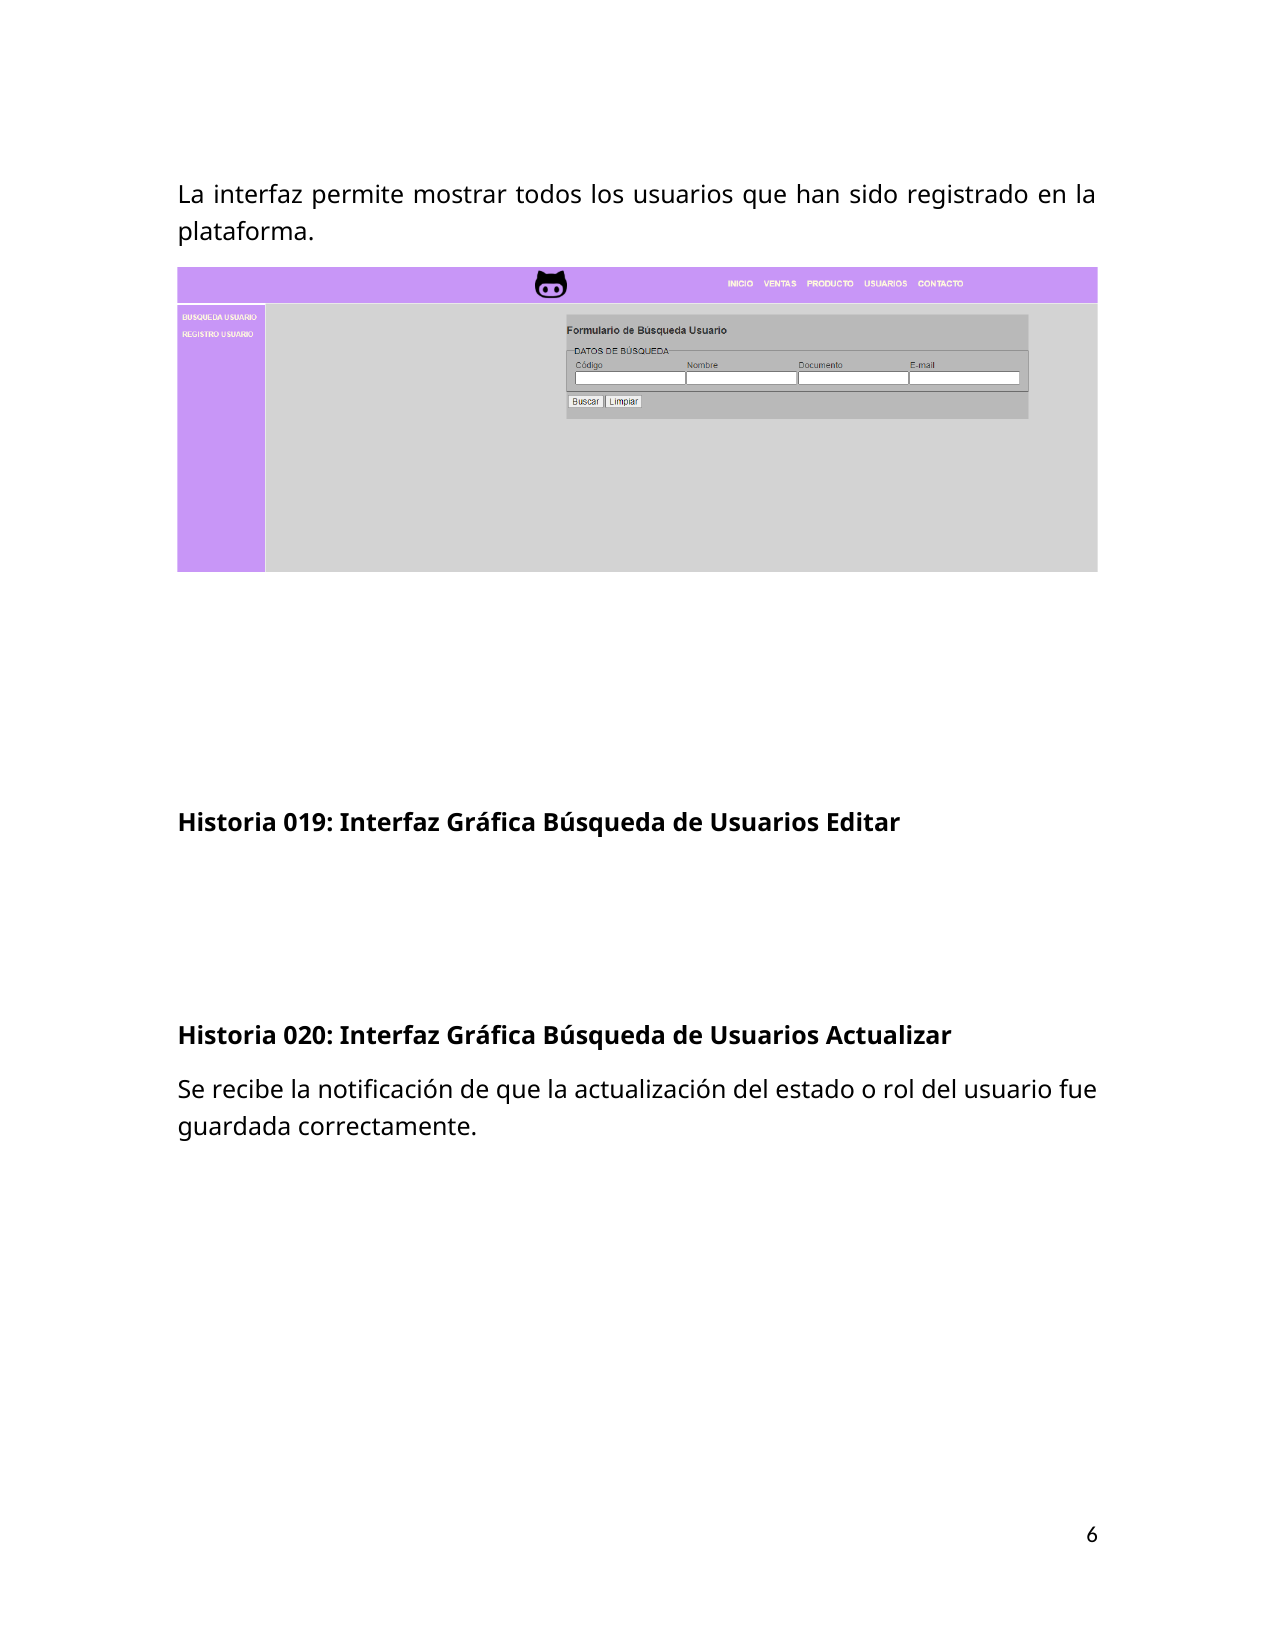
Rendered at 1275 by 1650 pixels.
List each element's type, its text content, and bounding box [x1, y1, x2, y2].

text Se recibe la notificación de que la actualización del estado o rol del usuario fue guardada correctamente. [177, 1071, 1098, 1142]
text Historia 019: Interfaz Gráfica Búsqueda de Usuarios Editar [177, 804, 1098, 838]
picture [177, 267, 1098, 572]
text La interfaz permite mostrar todos los usuarios que han sido registrado en la plataforma. [177, 177, 1098, 248]
text Historia 020: Interfaz Gráfica Búsqueda de Usuarios Actualizar [177, 1018, 1098, 1052]
